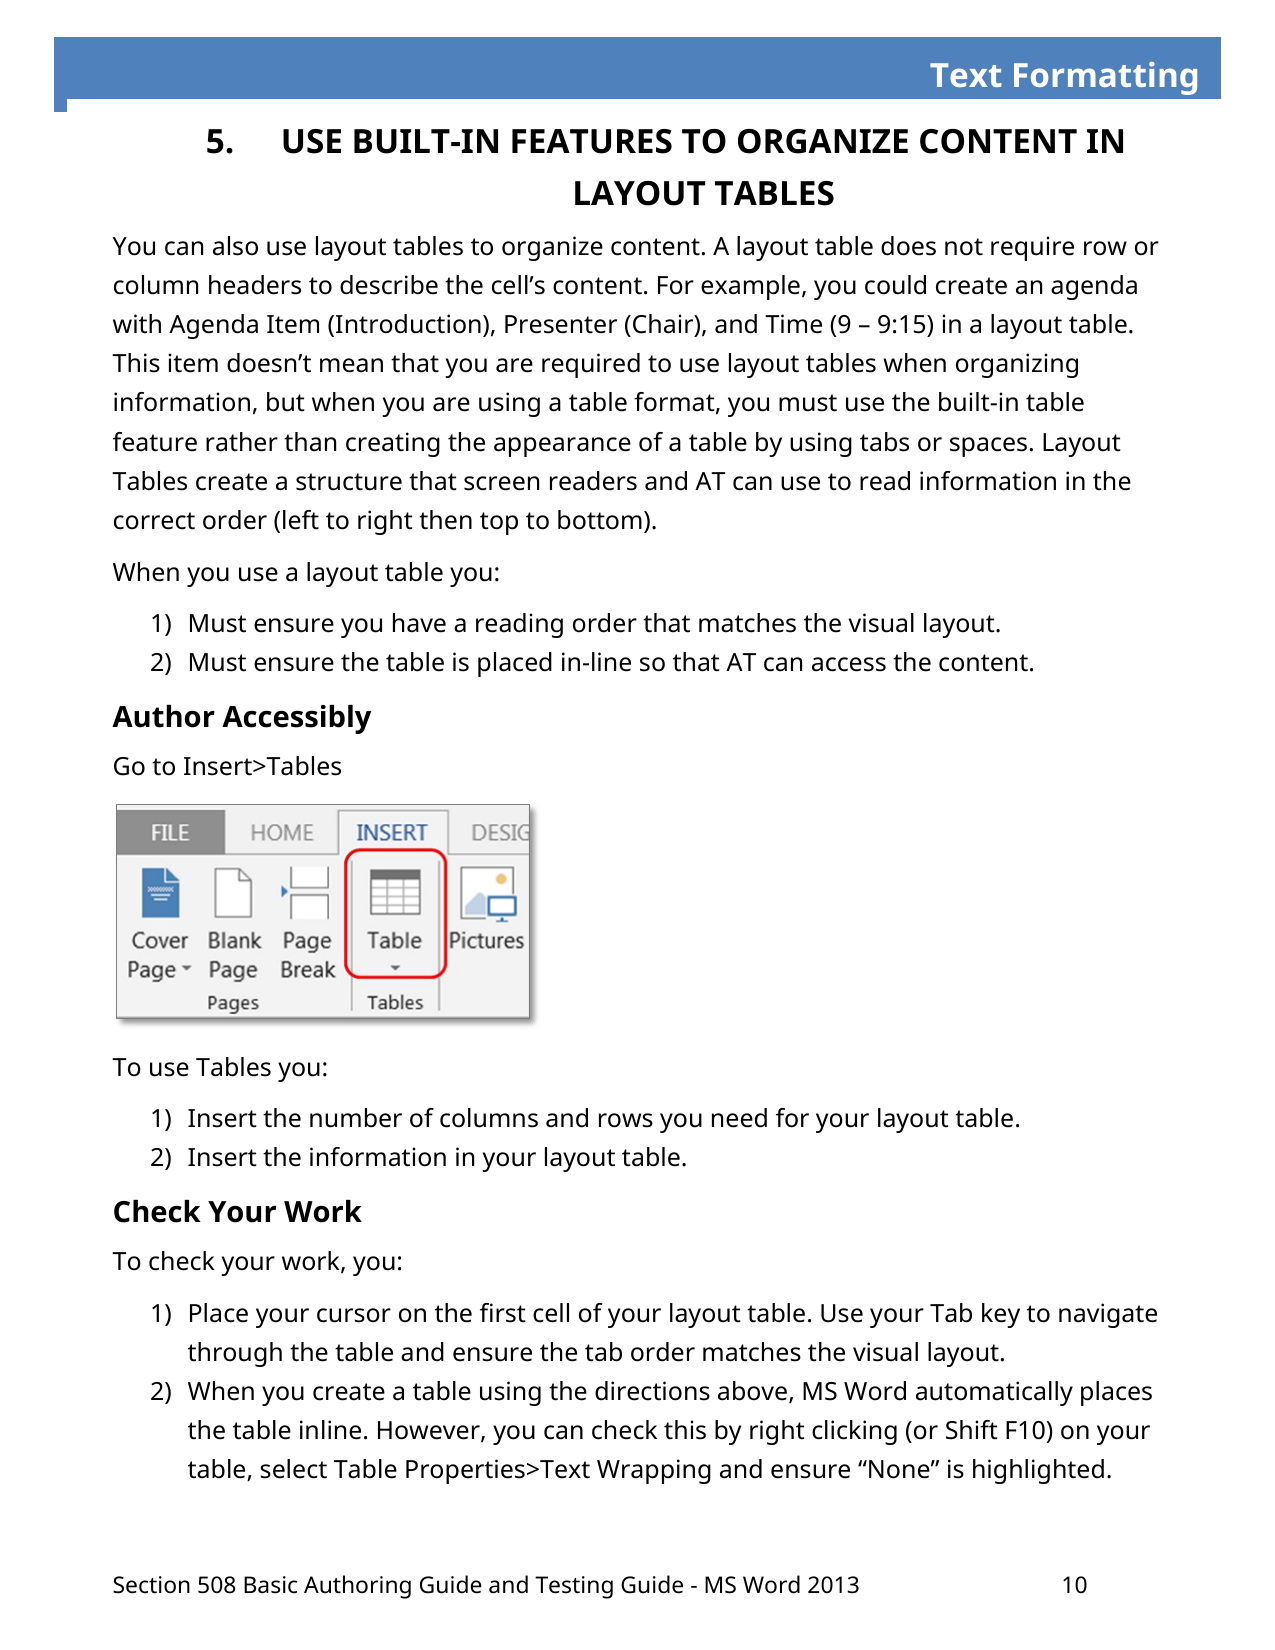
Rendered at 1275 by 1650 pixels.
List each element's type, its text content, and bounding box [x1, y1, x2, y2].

list Insert the number of columns and rows you need for your layout table. [150, 1101, 1162, 1135]
subtitle Check Your Work [112, 1192, 1162, 1231]
text You can also use layout tables to organize content. A layout table does not require row or column headers to describe the cell’s content. For example, you could create an agenda with Agenda Item (Introduction), Presenter (Chair), and Time (9 – 9:15) in a layout table. This item doesn’t mean that you are required to use layout tables when organizing information, but when you are using a table format, you must use the built-in table feature rather than creating the appearance of a table by using tabs or spaces. Layout Tables create a structure that screen readers and AT can use to read information in the correct order (left to right then top to bottom). [112, 228, 1162, 537]
list Insert the information in your layout table. [150, 1140, 1162, 1174]
list When you create a table using the directions above, MS Word automatically places the table inline. However, you can check this by right clicking (or Shift F10) on your table, select Table Properties>Text Wrapping and ensure “None” is highlighted. [150, 1373, 1162, 1486]
picture [112, 800, 543, 1032]
subtitle Use built-in features to organize content in layout tables [169, 118, 1162, 215]
text To use Tables you: [112, 1049, 1162, 1083]
subtitle Author Accessibly [112, 697, 1162, 736]
text Go to Insert>Tables [112, 749, 1162, 783]
text When you use a layout table you: [112, 554, 1162, 588]
list Must ensure you have a reading order that matches the visual layout. [150, 606, 1162, 640]
list Place your cursor on the first cell of your layout table. Use your Tab key to navigate through the table and ensure the tab order matches the visual layout. [150, 1295, 1162, 1368]
text To check your work, you: [112, 1243, 1162, 1278]
list Must ensure the table is placed in-line so that AT can access the content. [150, 645, 1162, 679]
